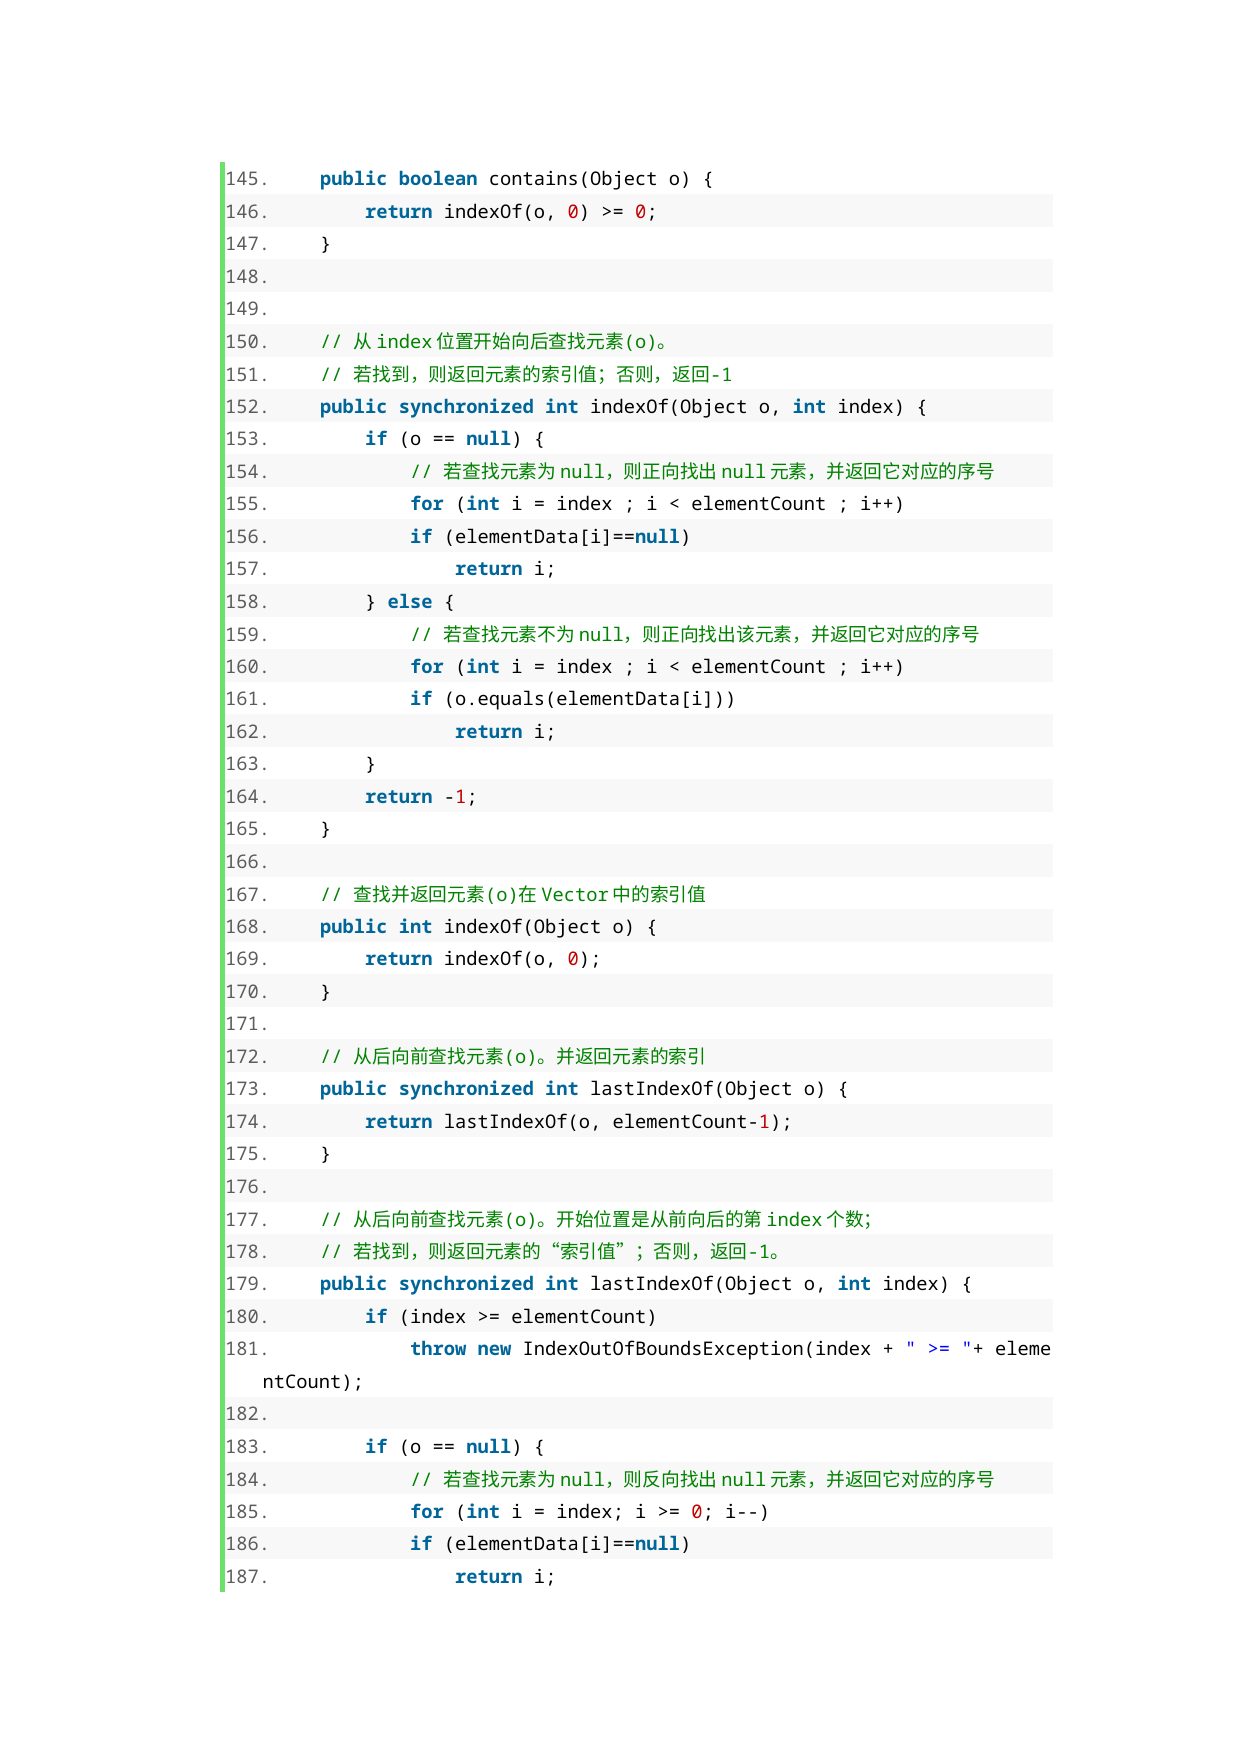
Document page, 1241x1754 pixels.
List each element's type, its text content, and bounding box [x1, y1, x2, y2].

list return indexOf(o, 0); [225, 942, 1053, 974]
list throw new IndexOutOfBoundsException(index + " >= "+ elementCount); [225, 1332, 1053, 1397]
list if (index >= elementCount) [225, 1299, 1053, 1332]
list public boolean contains(Object o) { [225, 162, 1053, 194]
list // 从后向前查找元素(o)。开始位置是从前向后的第index个数； [225, 1202, 1053, 1234]
list return i; [225, 714, 1053, 747]
list public synchronized int indexOf(Object o, int index) { [225, 389, 1053, 422]
list // 若查找元素不为null，则正向找出该元素，并返回它对应的序号 [225, 617, 1053, 649]
list return i; [225, 1559, 1053, 1592]
list // 若找到，则返回元素的“索引值”；否则，返回-1。 [225, 1234, 1053, 1267]
list // 若查找元素为null，则反向找出null元素，并返回它对应的序号 [225, 1462, 1053, 1494]
list if (o == null) { [225, 422, 1053, 454]
list for (int i = index; i >= 0; i--) [225, 1494, 1053, 1527]
list } else { [225, 584, 1053, 617]
list } [225, 974, 1053, 1007]
list // 查找并返回元素(o)在Vector中的索引值 [225, 877, 1053, 909]
list public synchronized int lastIndexOf(Object o) { [225, 1072, 1053, 1104]
list } [225, 812, 1053, 844]
list // 若找到，则返回元素的索引值；否则，返回-1 [225, 357, 1053, 389]
list if (o == null) { [225, 1429, 1053, 1462]
list return lastIndexOf(o, elementCount-1); [225, 1104, 1053, 1137]
list public synchronized int lastIndexOf(Object o, int index) { [225, 1267, 1053, 1299]
list } [225, 227, 1053, 259]
list } [225, 1137, 1053, 1169]
list for (int i = index ; i < elementCount ; i++) [225, 487, 1053, 519]
list return -1; [225, 779, 1053, 812]
list // 从后向前查找元素(o)。并返回元素的索引 [225, 1039, 1053, 1072]
list if (elementData[i]==null) [225, 519, 1053, 552]
list for (int i = index ; i < elementCount ; i++) [225, 649, 1053, 682]
list // 从index位置开始向后查找元素(o)。 [225, 324, 1053, 357]
list // 若查找元素为null，则正向找出null元素，并返回它对应的序号 [225, 454, 1053, 487]
list } [225, 747, 1053, 779]
list return indexOf(o, 0) >= 0; [225, 194, 1053, 227]
list public int indexOf(Object o) { [225, 909, 1053, 942]
list if (o.equals(elementData[i])) [225, 682, 1053, 714]
list if (elementData[i]==null) [225, 1527, 1053, 1559]
list return i; [225, 552, 1053, 584]
